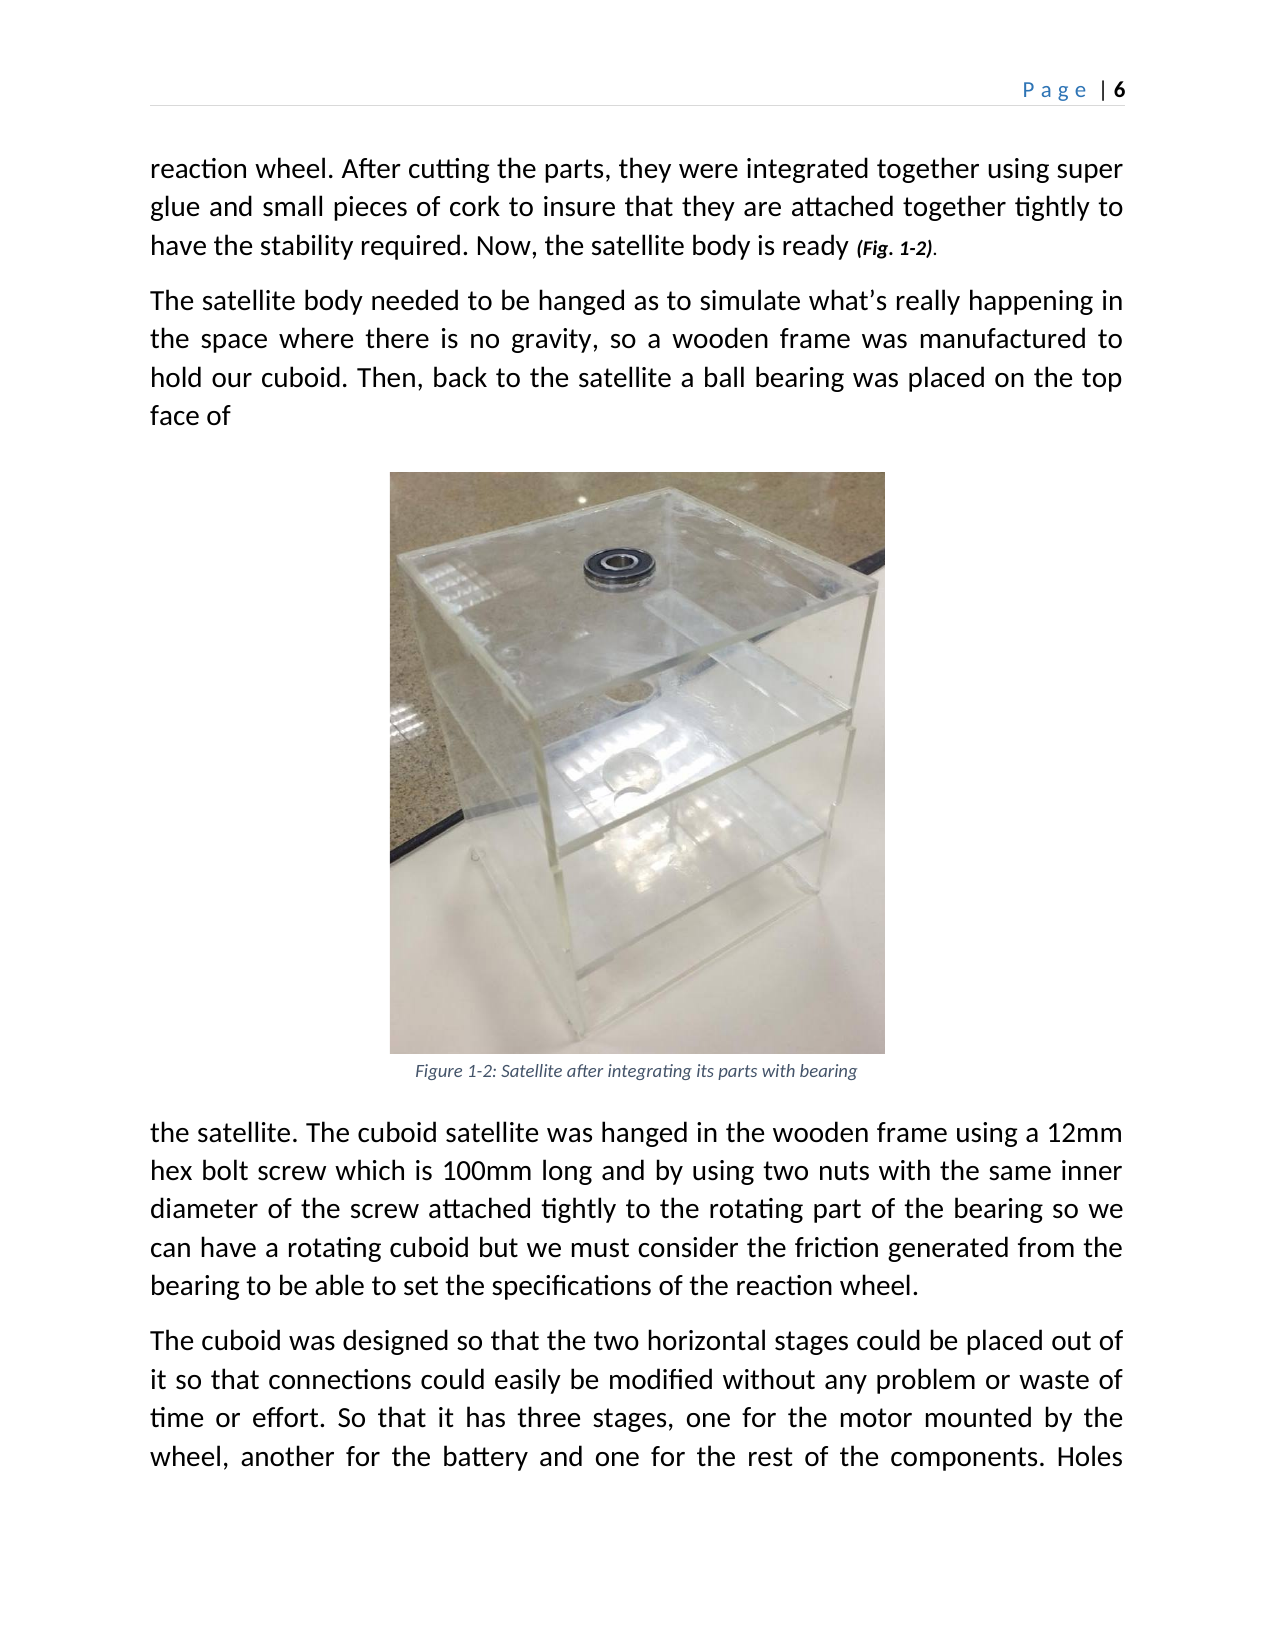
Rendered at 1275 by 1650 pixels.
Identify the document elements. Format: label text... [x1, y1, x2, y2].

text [150, 1322, 1125, 1473]
text The satellite body needed to be hanged as to simulate what’s really happening in the space where there is no gravity, so a wooden frame was manufactured to hold our cuboid. Then, back to the satellite a ball bearing was placed on the top face of [150, 282, 1125, 433]
picture [389, 472, 885, 1054]
text the satellite. The cuboid satellite was hanged in the wooden frame using a 12mm hex bolt screw which is 100mm long and by using two nuts with the same inner diameter of the screw attached tightly to the rotating part of the bearing so we can have a rotating cuboid but we must consider the friction generated from the bearing to be able to set the specifications of the reaction wheel. [150, 1114, 1125, 1303]
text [150, 150, 1125, 262]
